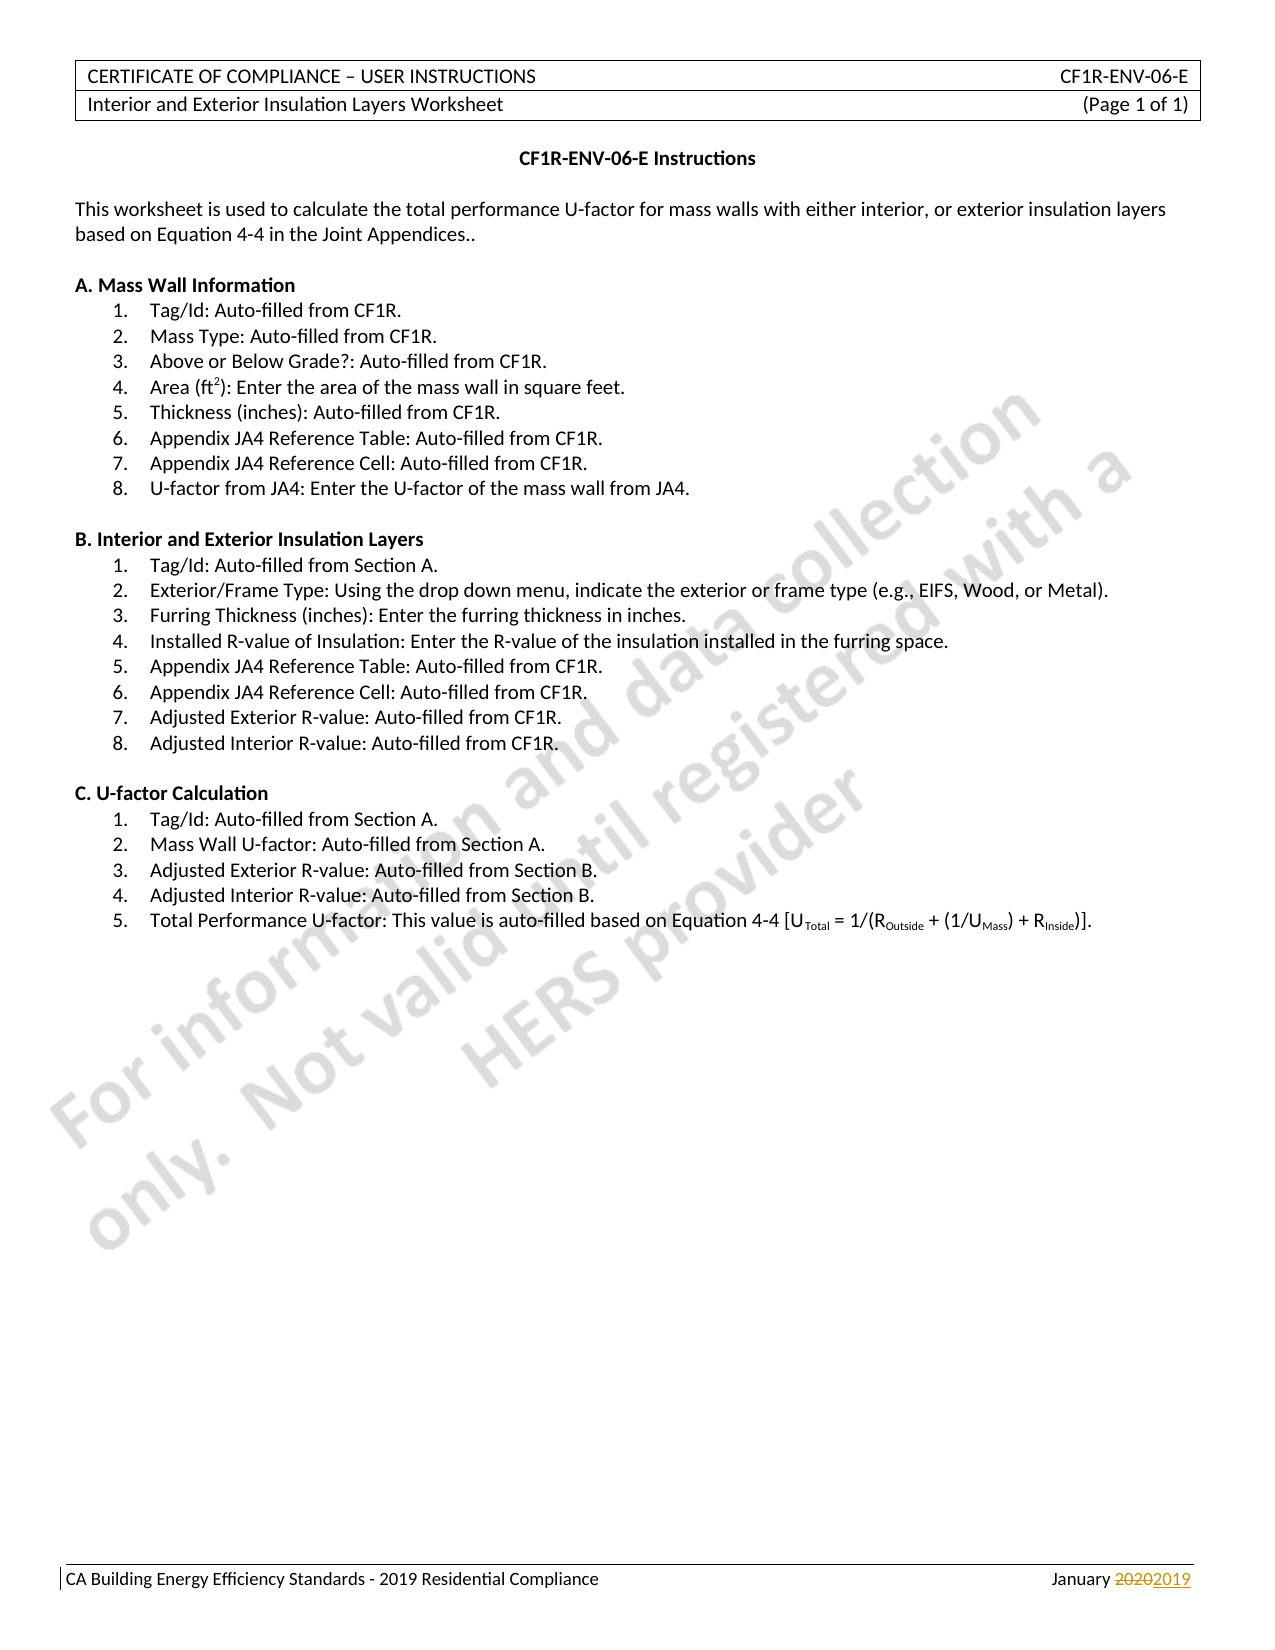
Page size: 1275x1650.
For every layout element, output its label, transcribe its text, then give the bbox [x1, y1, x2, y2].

list Appendix JA4 Reference Table: Auto-filled from CF1R. [112, 653, 1200, 679]
list Adjusted Exterior R-value: Auto-filled from Section B. [112, 857, 1200, 882]
list Mass Type: Auto-filled from CF1R. [112, 323, 1200, 348]
list Mass Wall U-factor: Auto-filled from Section A. [112, 831, 1200, 857]
list Adjusted Exterior R-value: Auto-filled from CF1R. [112, 704, 1200, 730]
text CF1R-ENV-06-E Instructions [75, 145, 1200, 171]
text A. Mass Wall Information [75, 272, 1200, 298]
list Area (ft2): Enter the area of the mass wall in square feet. [112, 374, 1200, 399]
list Installed R-value of Insulation: Enter the R-value of the insulation installed in the furring space. [112, 628, 1200, 653]
list Tag/Id: Auto-filled from CF1R. [112, 298, 1200, 323]
list Thickness (inches): Auto-filled from CF1R. [112, 399, 1200, 425]
text This worksheet is used to calculate the total performance U-factor for mass walls with either interior, or exterior insulation layers based on Equation 4-4 in the Joint Appendices.. [75, 196, 1200, 247]
list Tag/Id: Auto-filled from Section A. [112, 552, 1200, 577]
list Furring Thickness (inches): Enter the furring thickness in inches. [112, 603, 1200, 628]
list Tag/Id: Auto-filled from Section A. [112, 806, 1200, 831]
list Appendix JA4 Reference Table: Auto-filled from CF1R. [112, 425, 1200, 450]
list Appendix JA4 Reference Cell: Auto-filled from CF1R. [112, 450, 1200, 476]
list Adjusted Interior R-value: Auto-filled from Section B. [112, 882, 1200, 908]
list Appendix JA4 Reference Cell: Auto-filled from CF1R. [112, 679, 1200, 704]
list Exterior/Frame Type: Using the drop down menu, indicate the exterior or frame type (e.g., EIFS, Wood, or Metal). [112, 577, 1200, 603]
list Total Performance U-factor: This value is auto-filled based on Equation 4-4 [UTotal = 1/(ROutside + (1/UMass) + RInside)]. [112, 908, 1200, 933]
list Adjusted Interior R-value: Auto-filled from CF1R. [112, 730, 1200, 755]
list Above or Below Grade?: Auto-filled from CF1R. [112, 348, 1200, 374]
text B. Interior and Exterior Insulation Layers [75, 526, 1200, 552]
list U-factor from JA4: Enter the U-factor of the mass wall from JA4. [112, 476, 1200, 501]
text C. U-factor Calculation [75, 781, 1200, 806]
